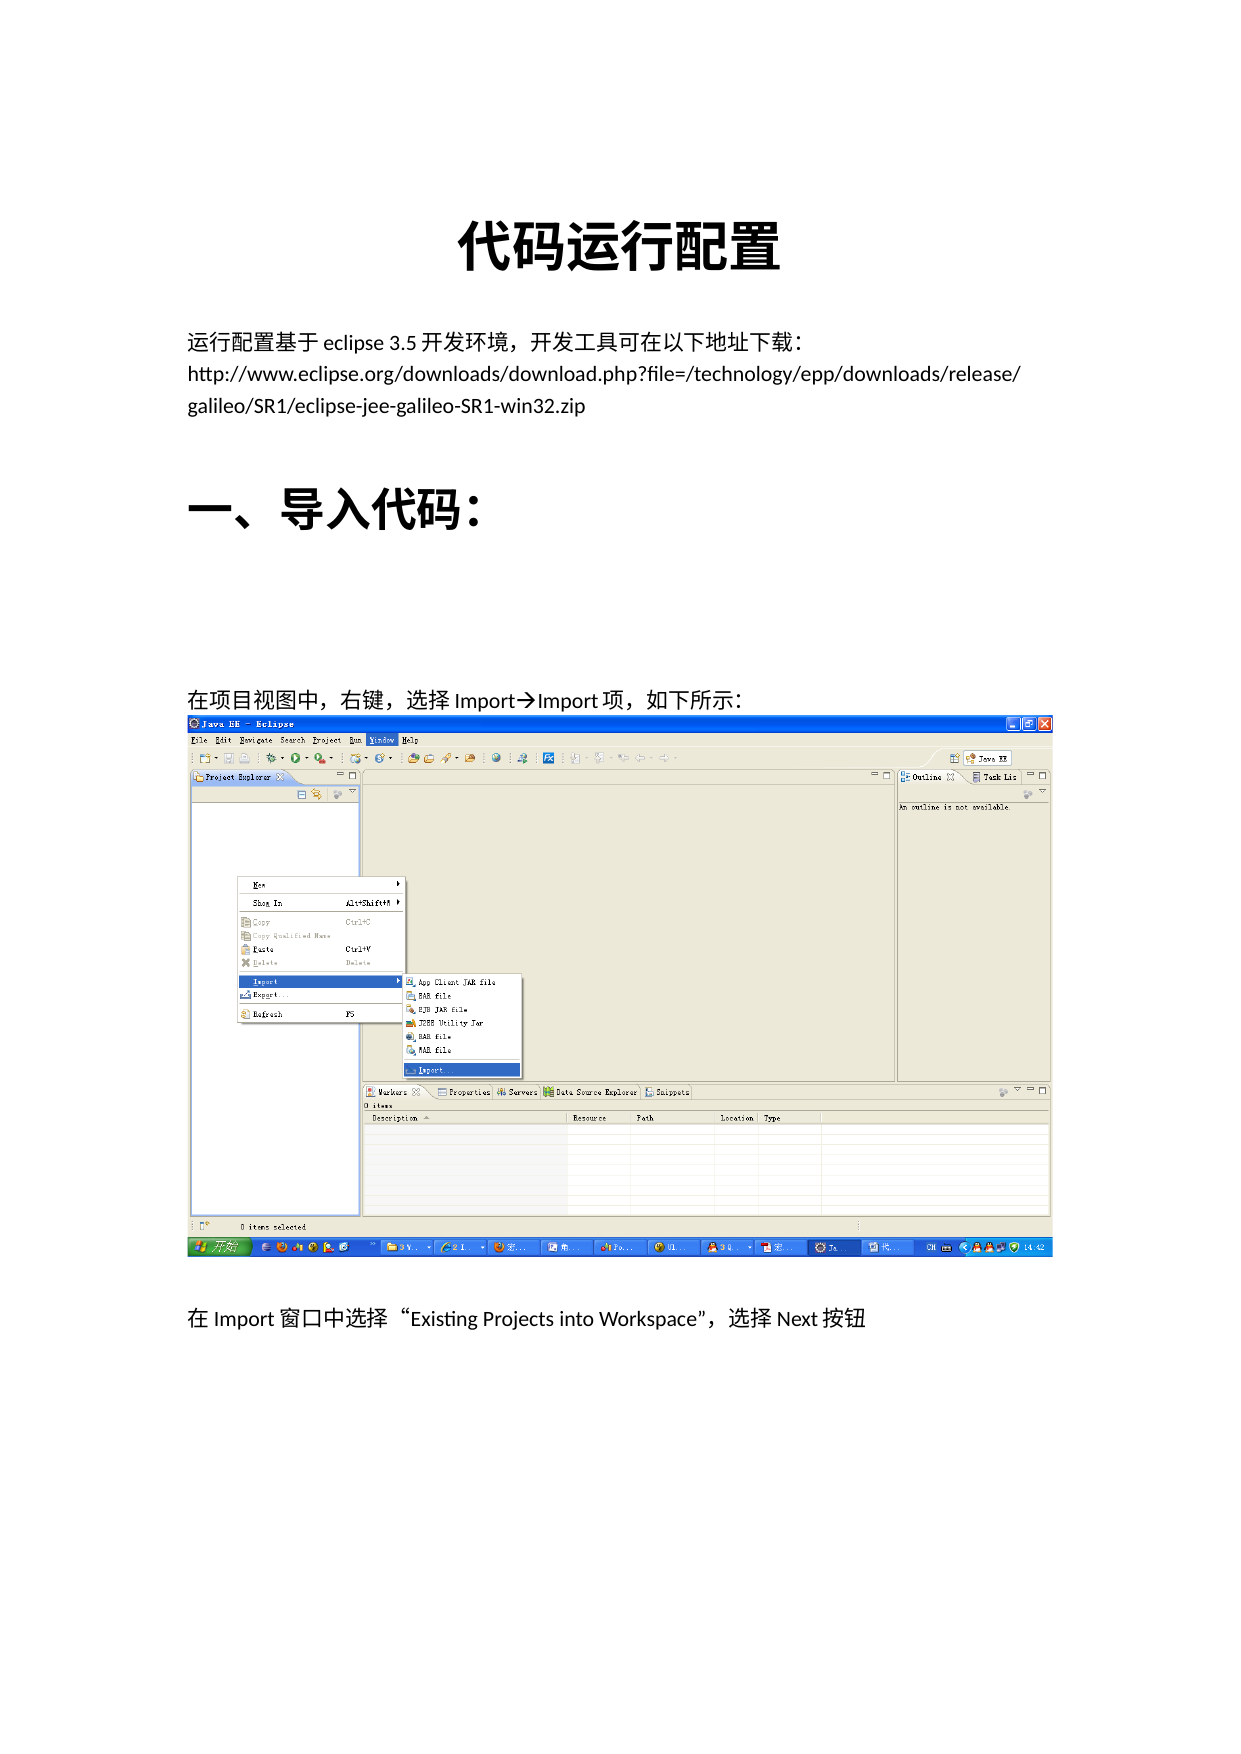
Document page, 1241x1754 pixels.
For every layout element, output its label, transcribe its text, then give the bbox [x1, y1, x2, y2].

text 代码运行配置 [187, 194, 1053, 292]
text 在项目视图中，右键，选择ImportImport项，如下所示： [187, 683, 1053, 715]
text http://www.eclipse.org/downloads/download.php?file=/technology/epp/downloads/release/galileo/SR1/eclipse-jee-galileo-SR1-win32.zip [187, 357, 1053, 422]
text 在Import窗口中选择“Existing Projects into Workspace”，选择 Next按钮 [187, 1300, 1053, 1333]
picture [187, 715, 1053, 1257]
text 运行配置基于eclipse 3.5开发环境，开发工具可在以下地址下载： [187, 324, 1053, 357]
subtitle 一、导入代码： [187, 457, 1053, 555]
